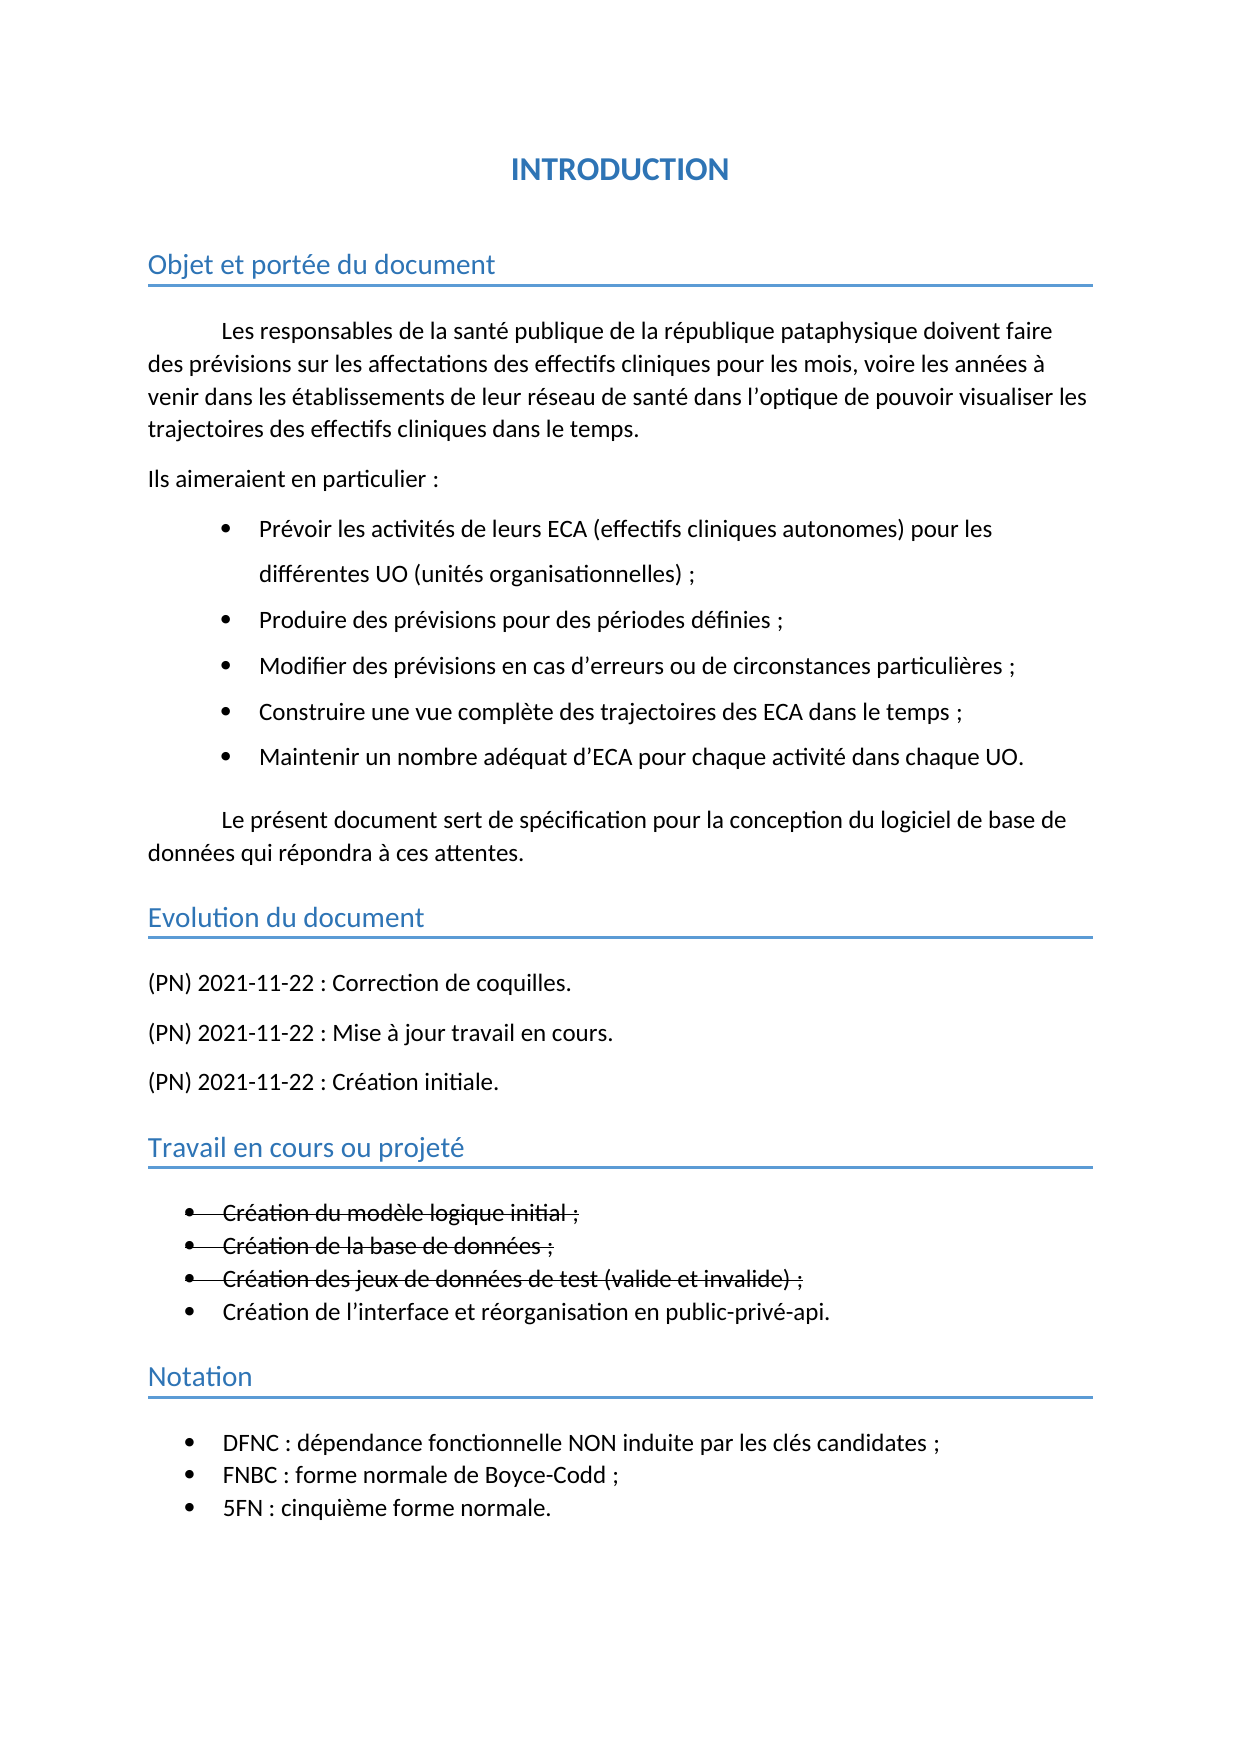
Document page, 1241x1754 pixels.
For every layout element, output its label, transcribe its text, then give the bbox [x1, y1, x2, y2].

list Création du modèle logique initial ; [185, 1197, 1093, 1228]
subtitle INTRODUCTION [148, 148, 1093, 188]
subtitle Notation [148, 1358, 1093, 1396]
text Les responsables de la santé publique de la république pataphysique doivent faire des prévisions sur les affectations des effectifs cliniques pour les mois, voire les années à venir dans les établissements de leur réseau de santé dans l’optique de pouvoir visualiser les trajectoires des effectifs cliniques dans le temps. [148, 315, 1093, 444]
text (PN) 2021-11-22 : Mise à jour travail en cours. [148, 1017, 1093, 1047]
list Création de l’interface et réorganisation en public-privé-api. [185, 1296, 1093, 1327]
text Ils aimeraient en particulier : [148, 463, 1093, 494]
list Création de la base de données ; [185, 1230, 1093, 1261]
subtitle Evolution du document [148, 899, 1093, 936]
text Le présent document sert de spécification pour la conception du logiciel de base de données qui répondra à ces attentes. [148, 804, 1093, 867]
list Produire des prévisions pour des périodes définies ; [221, 604, 1093, 635]
subtitle Objet et portée du document [148, 246, 1093, 284]
subtitle Travail en cours ou projeté [148, 1129, 1093, 1166]
text (PN) 2021-11-22 : Création initiale. [148, 1067, 1093, 1097]
list FNBC : forme normale de Boyce-Codd ; [185, 1460, 1093, 1490]
list Prévoir les activités de leurs ECA (effectifs cliniques autonomes) pour les différentes UO (unités organisationnelles) ; [221, 513, 1093, 589]
list 5FN : cinquième forme normale. [185, 1493, 1093, 1523]
list DFNC : dépendance fonctionnelle NON induite par les clés candidates ; [185, 1427, 1093, 1457]
text (PN) 2021-11-22 : Correction de coquilles. [148, 967, 1093, 998]
list Modifier des prévisions en cas d’erreurs ou de circonstances particulières ; [221, 650, 1093, 680]
list Construire une vue complète des trajectoires des ECA dans le temps ; [221, 696, 1093, 726]
list Maintenir un nombre adéquat d’ECA pour chaque activité dans chaque UO. [221, 741, 1093, 772]
list Création des jeux de données de test (valide et invalide) ; [185, 1263, 1093, 1294]
